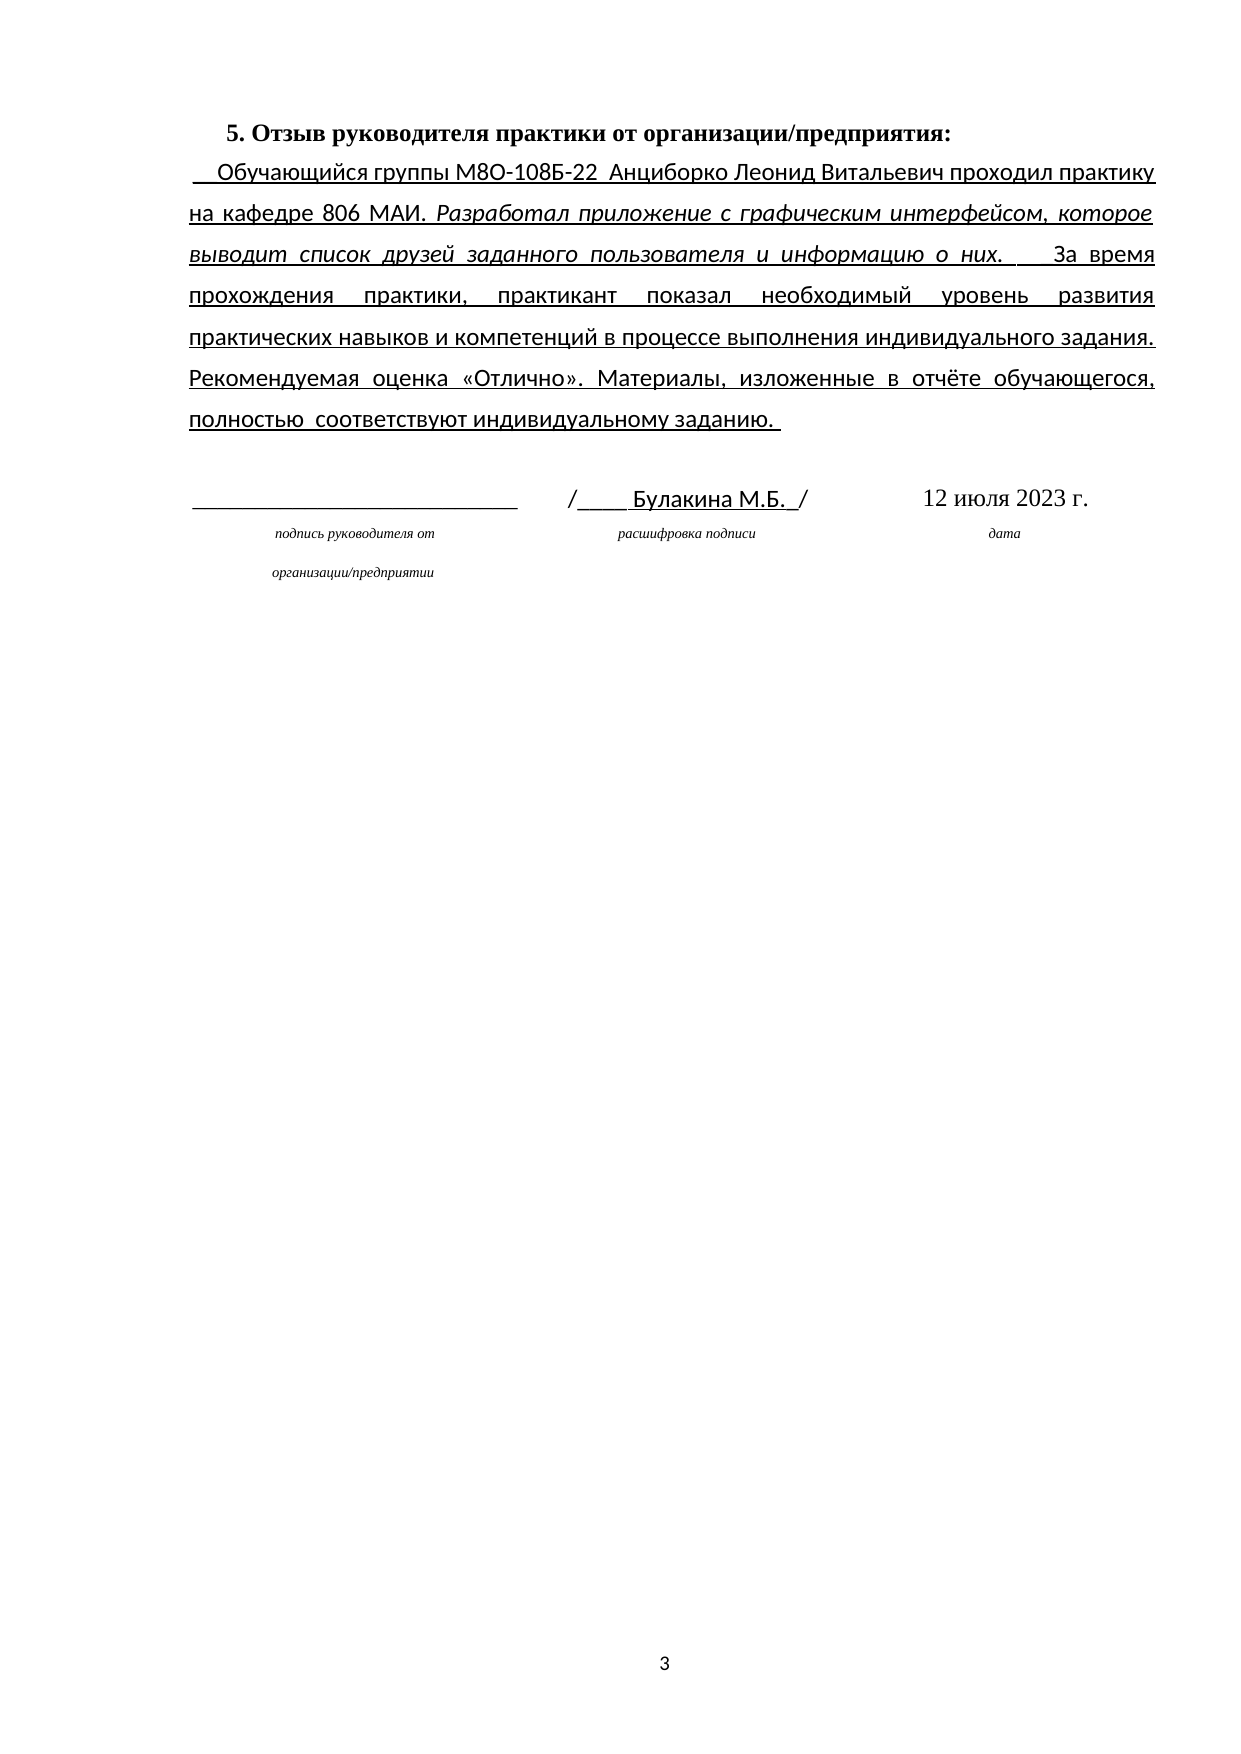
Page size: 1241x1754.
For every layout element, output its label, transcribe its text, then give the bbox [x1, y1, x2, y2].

table_header Отзыв руководителя практики от организации/предприятия: [177, 118, 1167, 156]
table_cell /____ Булакина М.Б._/ [531, 483, 841, 525]
table_cell __________________________ [177, 483, 531, 525]
table_cell расшифровка подписи [531, 525, 841, 604]
table_cell 12 июля 2023 г. [841, 483, 1167, 525]
table_cell подпись руководителя от организации/предприятии [177, 525, 531, 604]
table_cell __Обучающийся группы М8О-108Б-22 Анциборко Леонид Витальевич проходил практику на кафедре 806 МАИ. Разработал приложение с графическим интерфейсом, которое выводит список друзей заданного пользователя и информацию о них. _За время прохождения практики, практикант показал необходимый уровень развития практических навыков и компетенций в процессе выполнения индивидуального задания. Рекомендуемая оценка «Отлично». Материалы, изложенные в отчёте обучающегося, полностью соответствуют индивидуальному заданию. [177, 156, 1167, 483]
table_cell дата [841, 525, 1167, 604]
